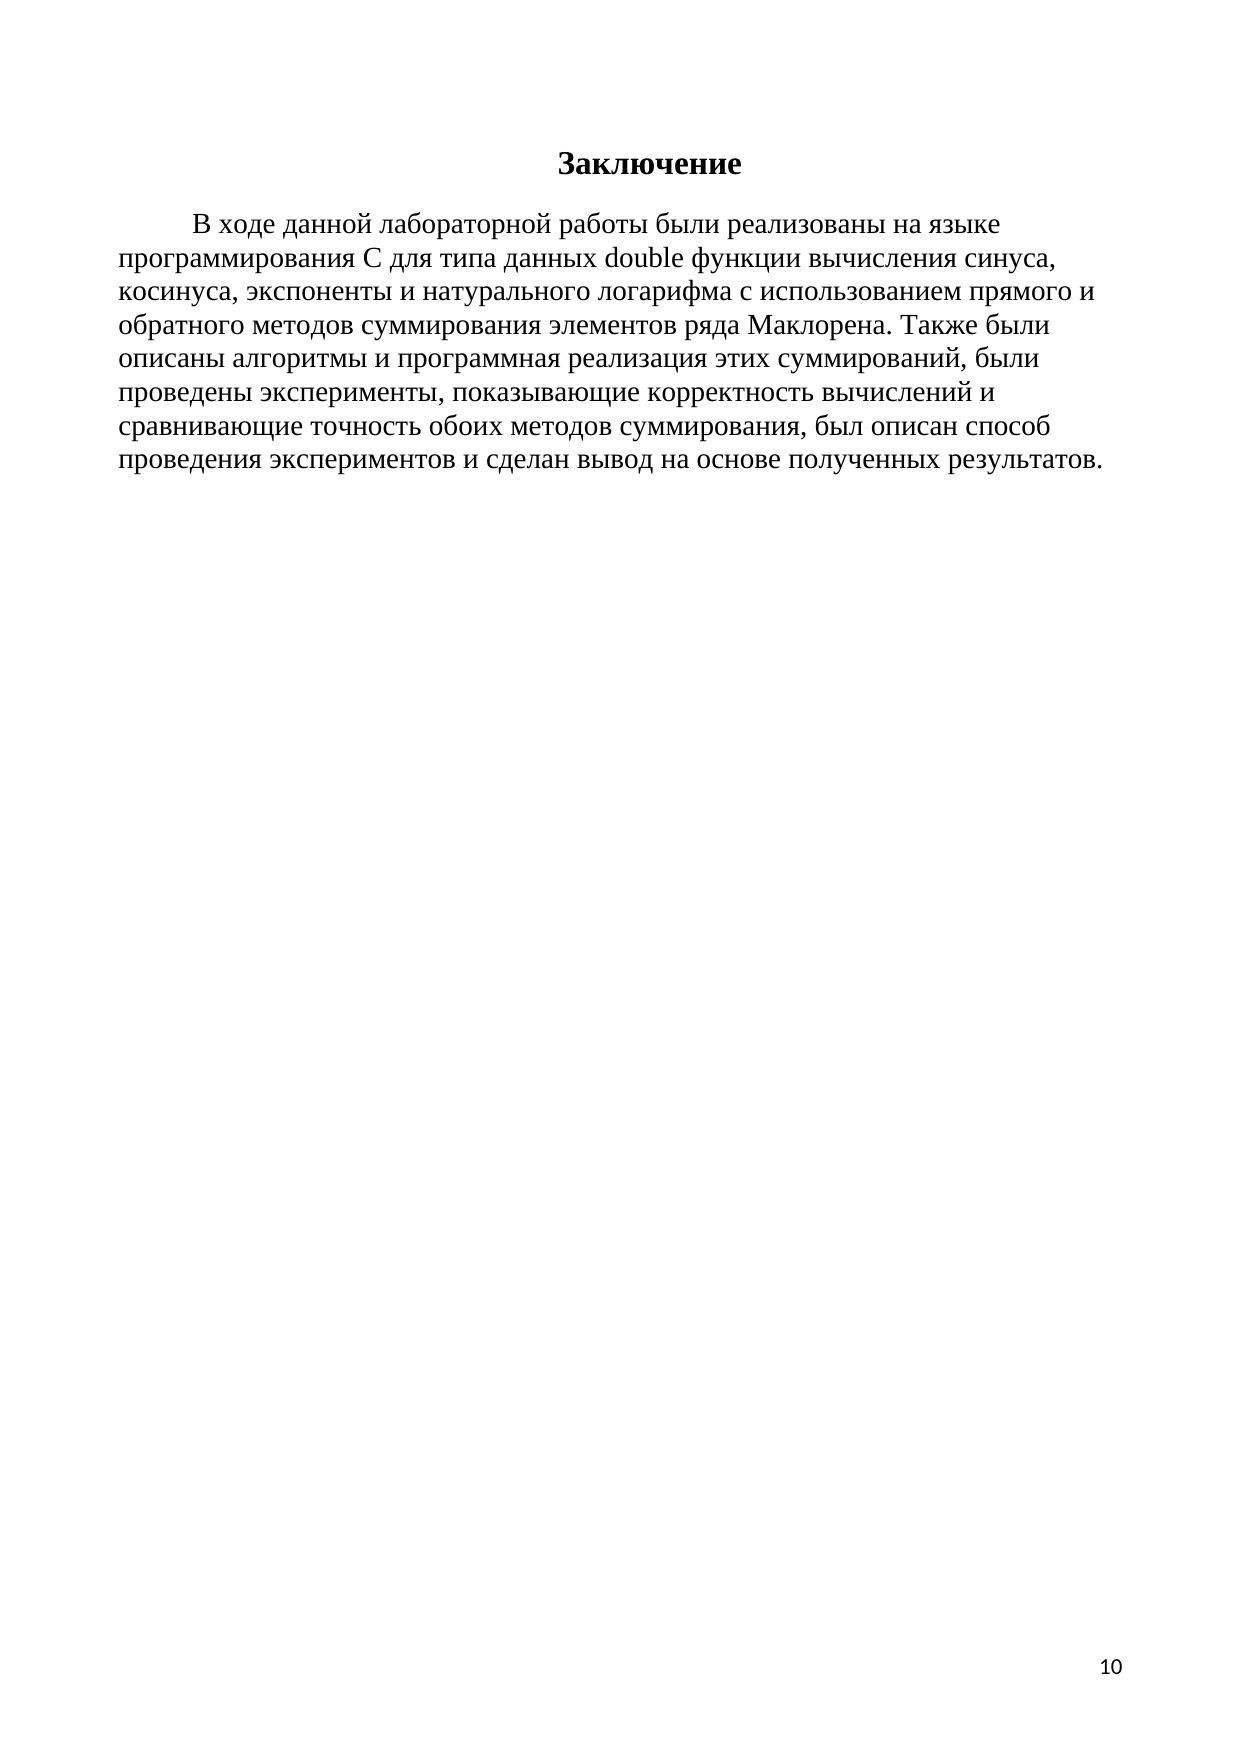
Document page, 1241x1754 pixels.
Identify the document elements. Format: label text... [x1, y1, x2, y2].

subtitle Заключение [118, 143, 1122, 181]
text В ходе данной лабораторной работы были реализованы на языке программирования C для типа данных double функции вычисления синуса, косинуса, экспоненты и натурального логарифма с использованием прямого и обратного методов суммирования элементов ряда Маклорена. Также были описаны алгоритмы и программная реализация этих суммирований, были проведены эксперименты, показывающие корректность вычислений и сравнивающие точность обоих методов суммирования, был описан способ проведения экспериментов и сделан вывод на основе полученных результатов. [118, 206, 1122, 475]
